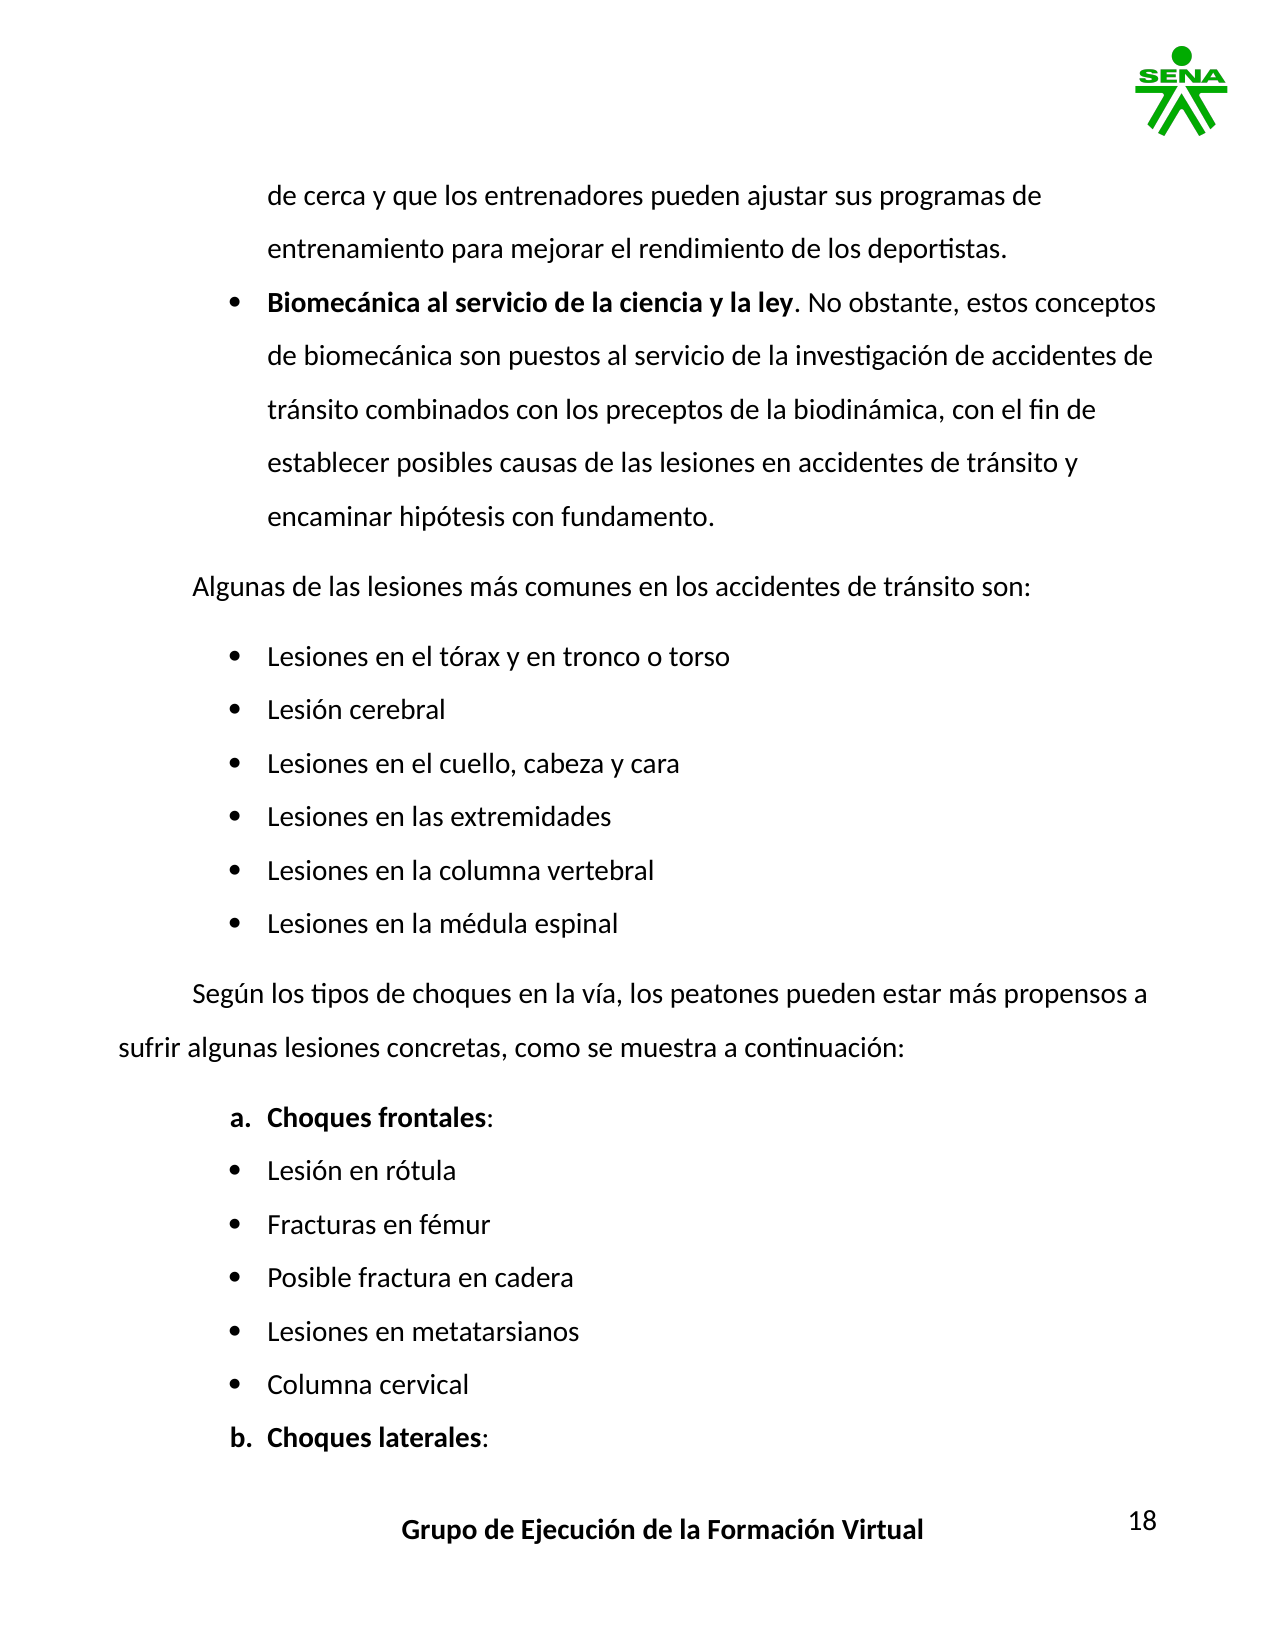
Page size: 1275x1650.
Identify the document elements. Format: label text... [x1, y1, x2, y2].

list Lesiones en metatarsianos [229, 1313, 1157, 1348]
list Lesiones en la médula espinal [229, 905, 1157, 941]
list Fracturas en fémur [229, 1206, 1157, 1241]
list Choques laterales: [229, 1419, 1157, 1455]
list Lesiones en la columna vertebral [229, 852, 1157, 887]
list Lesiones en el cuello, cabeza y cara [229, 745, 1157, 781]
list Choques frontales: [229, 1099, 1157, 1134]
list Posible fractura en cadera [229, 1259, 1157, 1295]
text Algunas de las lesiones más comunes en los accidentes de tránsito son: [118, 568, 1157, 603]
list Lesiones en las extremidades [229, 798, 1157, 834]
picture [1135, 46, 1228, 136]
list Columna cervical [229, 1366, 1157, 1402]
list Lesión cerebral [229, 691, 1157, 727]
text Según los tipos de choques en la vía, los peatones pueden estar más propensos a sufrir algunas lesiones concretas, como se muestra a continuación: [118, 975, 1157, 1064]
list Lesión en rótula [229, 1152, 1157, 1188]
list Lesiones en el tórax y en tronco o torso [229, 638, 1157, 674]
list Biomecánica al servicio de la ciencia y la ley. No obstante, estos conceptos de biomecánica son puestos al servicio de la investigación de accidentes de tránsito combinados con los preceptos de la biodinámica, con el fin de establecer posibles causas de las lesiones en accidentes de tránsito y encaminar hipótesis con fundamento. [229, 284, 1157, 533]
